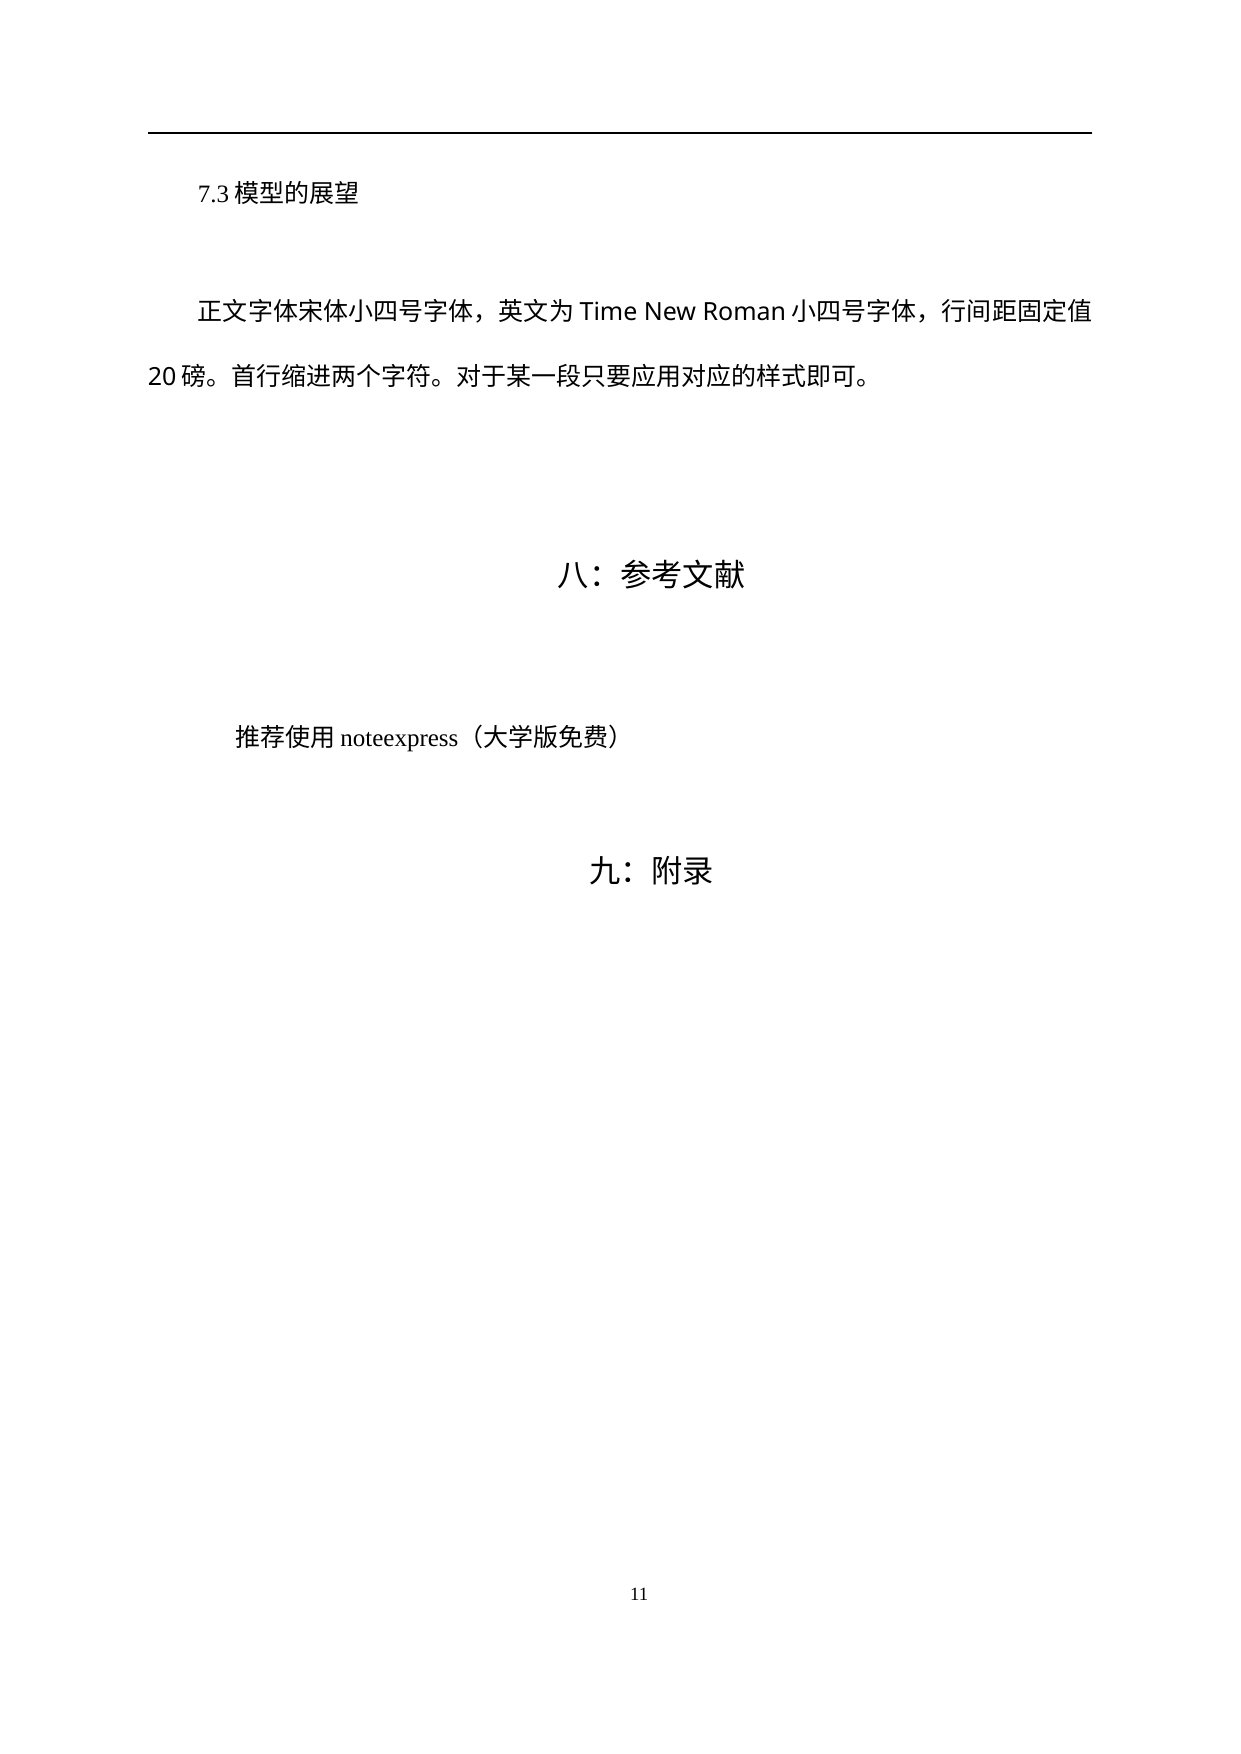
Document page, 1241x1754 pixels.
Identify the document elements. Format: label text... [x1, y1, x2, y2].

subtitle 九：附录 [148, 836, 1092, 901]
subtitle 7.3模型的展望 [148, 159, 1092, 224]
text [148, 277, 1092, 407]
subtitle 八：参考文献 [148, 540, 1092, 605]
text 推荐使用noteexpress（大学版免费） [148, 703, 1092, 768]
